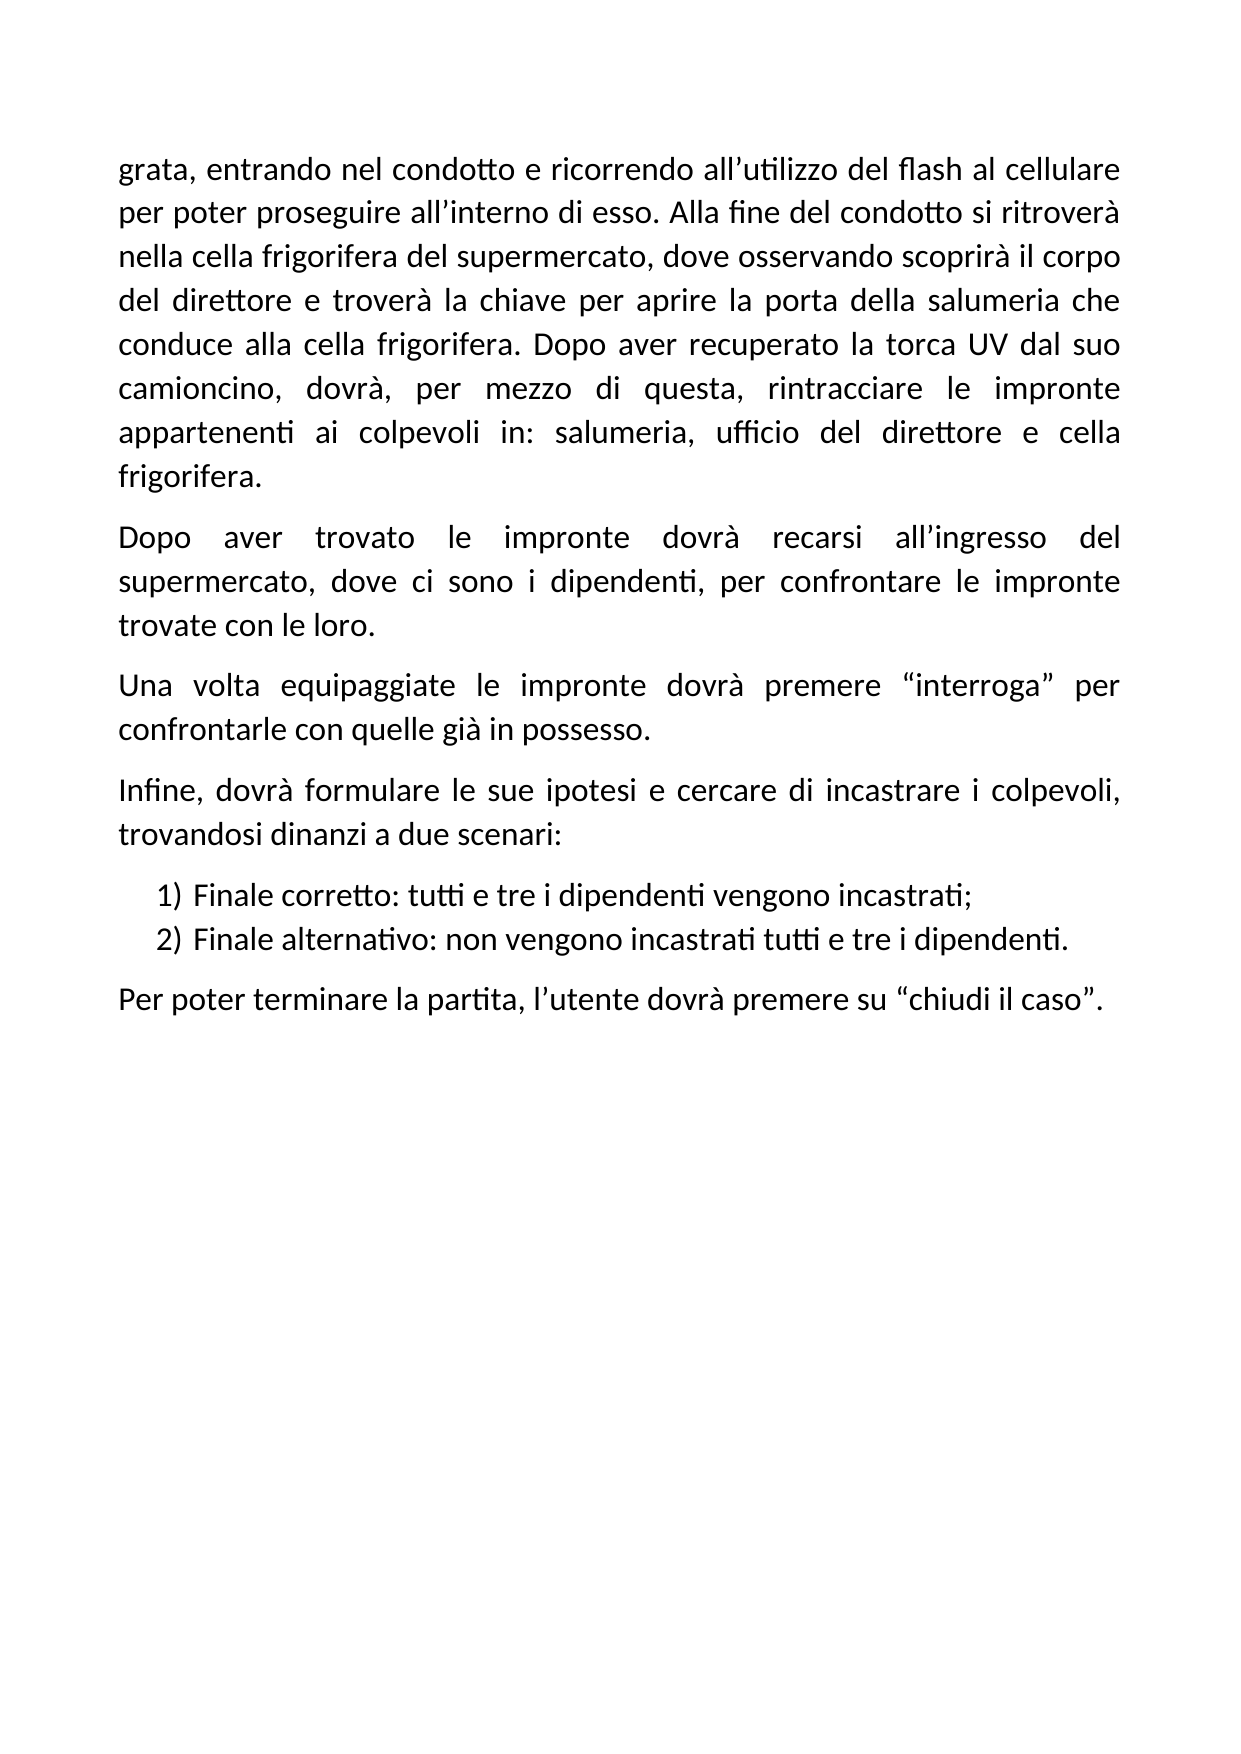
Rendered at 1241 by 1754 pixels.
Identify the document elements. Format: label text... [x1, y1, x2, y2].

text Una volta equipaggiate le impronte dovrà premere “interroga” per confrontarle con quelle già in possesso. [118, 664, 1122, 749]
text Per poter terminare la partita, l’utente dovrà premere su “chiudi il caso”. [118, 978, 1122, 1019]
text Infine, dovrà formulare le sue ipotesi e cercare di incastrare i colpevoli, trovandosi dinanzi a due scenari: [118, 769, 1122, 854]
text Dopo aver trovato le impronte dovrà recarsi all’ingresso del supermercato, dove ci sono i dipendenti, per confrontare le impronte trovate con le loro. [118, 516, 1122, 644]
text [118, 148, 1122, 496]
list Finale alternativo: non vengono incastrati tutti e tre i dipendenti. [156, 918, 1122, 958]
list Finale corretto: tutti e tre i dipendenti vengono incastrati; [156, 874, 1122, 914]
